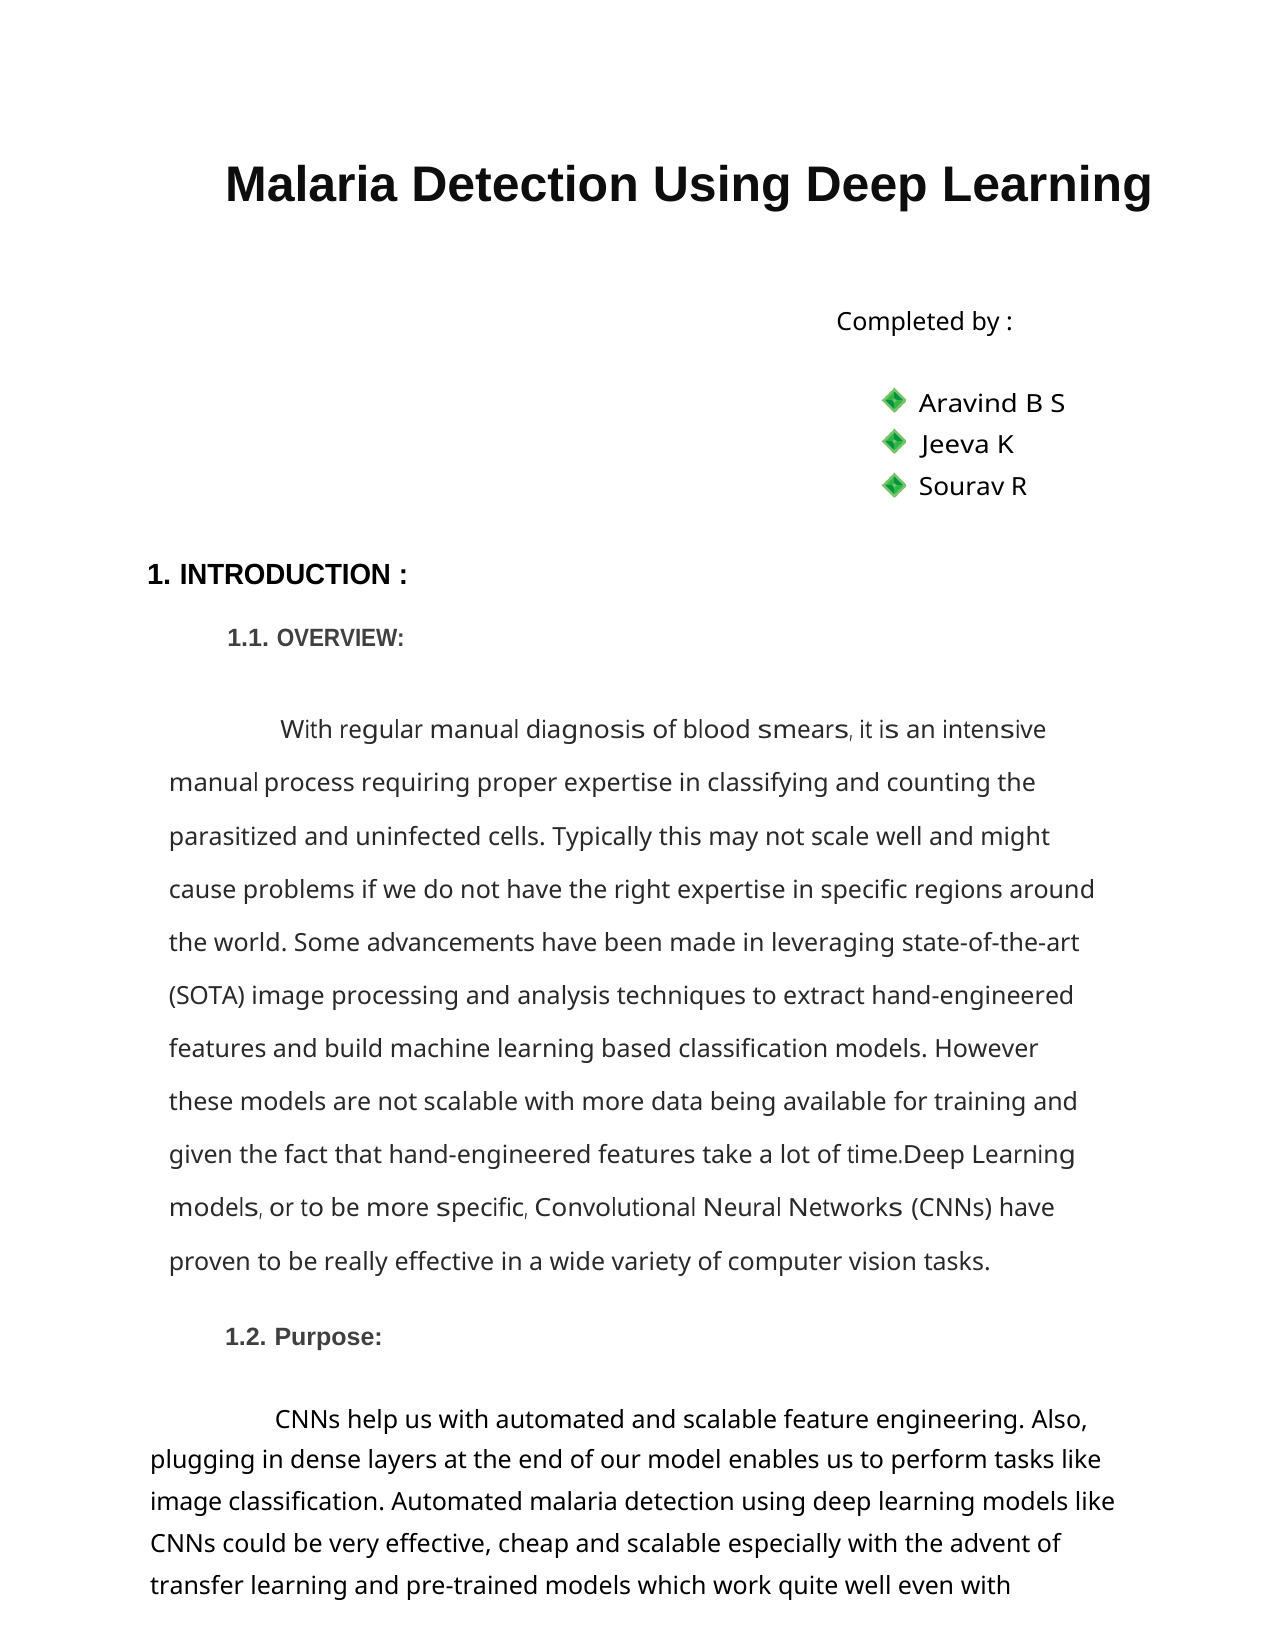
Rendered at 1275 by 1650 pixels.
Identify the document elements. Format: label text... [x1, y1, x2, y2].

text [150, 1442, 1122, 1602]
text Sourav R [919, 468, 1162, 502]
subtitle Malaria Detection Using Deep Learning [225, 154, 1162, 212]
subtitle INTRODUCTION : [137, 557, 408, 590]
picture [881, 387, 907, 413]
subtitle OVERVIEW: [137, 623, 404, 652]
text Completed by : [137, 303, 1013, 337]
picture [881, 428, 907, 454]
text CNNs help us with automated and scalable feature engineering. Also, [274, 1401, 1162, 1435]
subtitle Purpose: [225, 1322, 1162, 1350]
text Aravind B S Jeeva K [881, 386, 1066, 461]
text With regular manual diagnosis of blood smears, it is an intensive manual process requiring proper expertise in classifying and counting the parasitized and uninfected cells. Typically this may not scale well and might cause problems if we do not have the right expertise in specific regions around the world. Some advancements have been made in leveraging state-of-the-art (SOTA) image processing and analysis techniques to extract hand-engineered features and build machine learning based classification models. However these models are not scalable with more data being available for training and given the fact that hand-engineered features take a lot of time.Deep Learning models, or to be more specific, Convolutional Neural Networks (CNNs) have proven to be really effective in a wide variety of computer vision tasks. [169, 712, 1110, 1277]
picture [881, 472, 907, 498]
